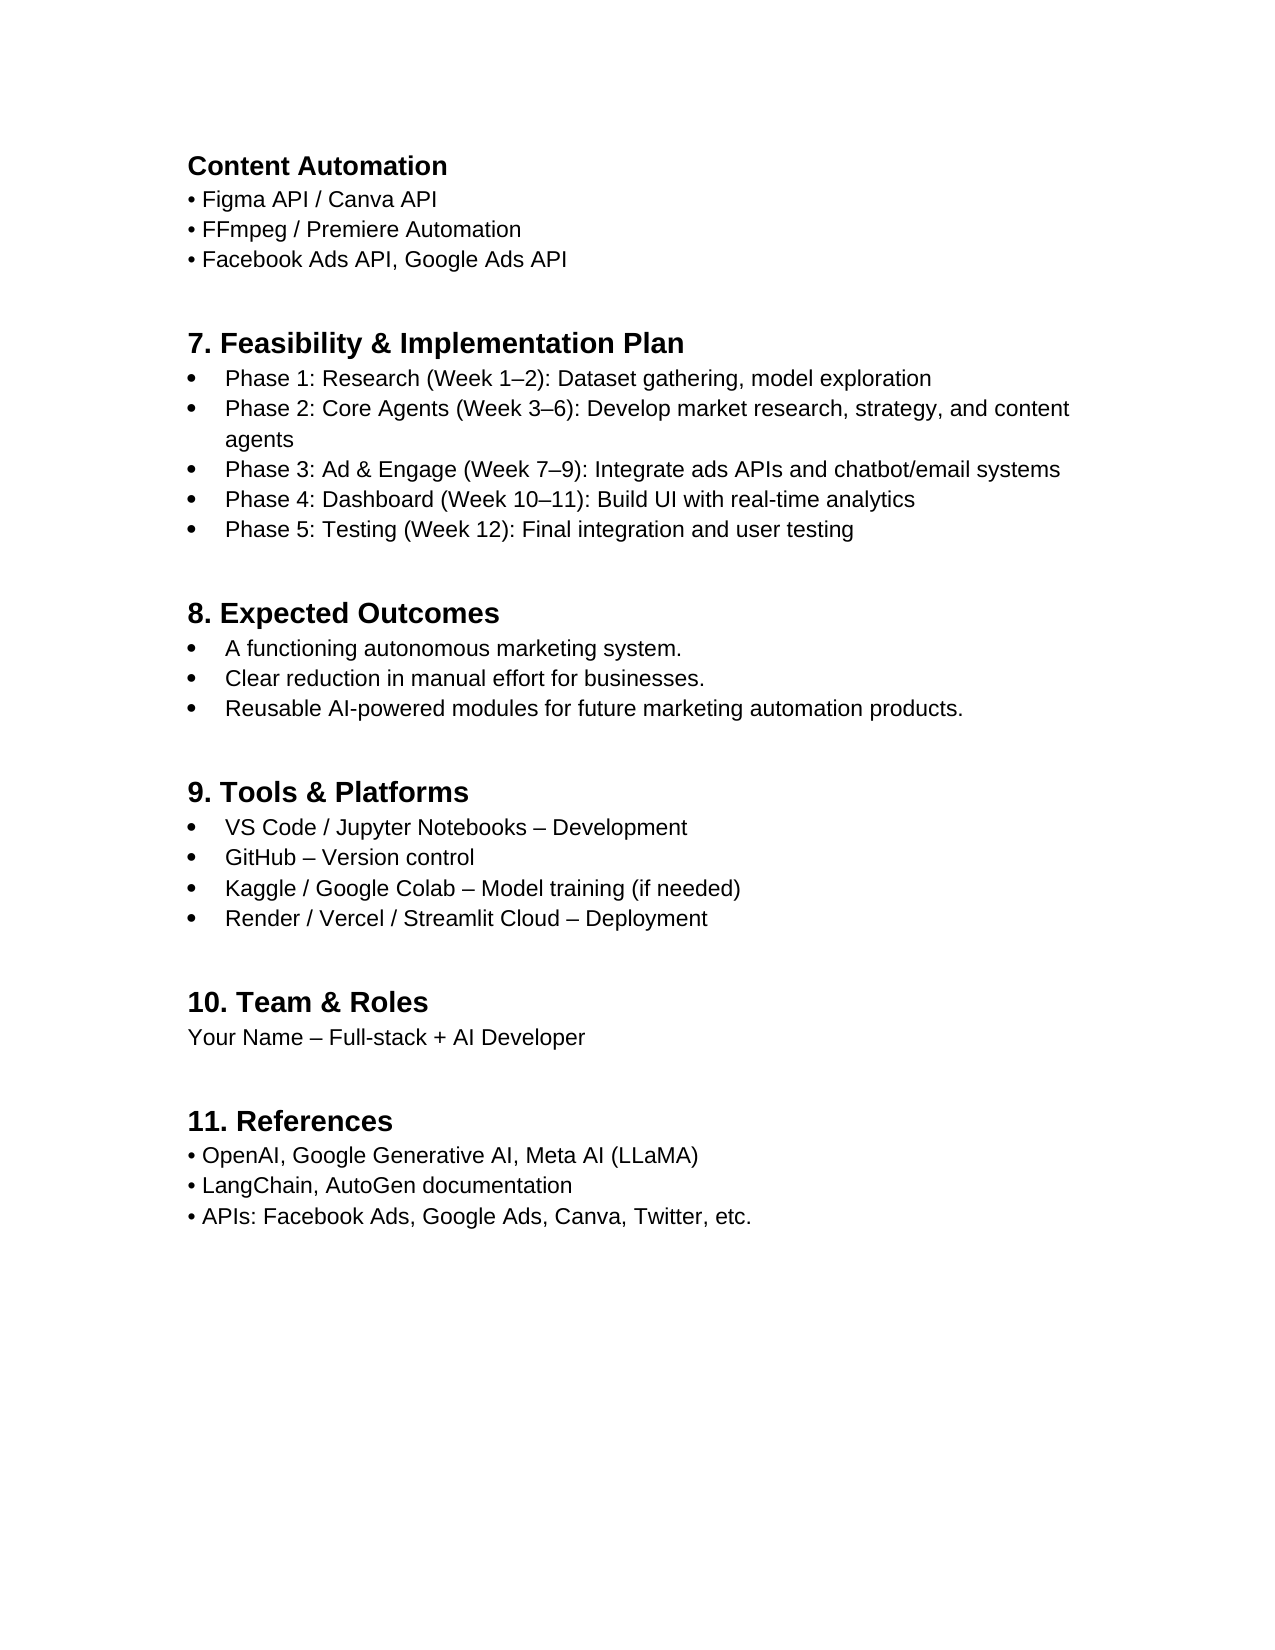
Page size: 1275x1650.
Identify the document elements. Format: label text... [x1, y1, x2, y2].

text • Figma API / Canva API • FFmpeg / Premiere Automation • Facebook Ads API, Google Ads API [187, 186, 1087, 273]
text Your Name – Full-stack + AI Developer [187, 1023, 1087, 1050]
subtitle 10. Team & Roles [187, 985, 1087, 1018]
list VS Code / Jupyter Notebooks – Development [187, 814, 1087, 840]
list Phase 1: Research (Week 1–2): Dataset gathering, model exploration [187, 365, 1087, 391]
list Phase 4: Dashboard (Week 10–11): Build UI with real-time analytics [187, 486, 1087, 512]
list A functioning autonomous marketing system. [187, 635, 1087, 661]
list Clear reduction in manual effort for businesses. [187, 665, 1087, 691]
list GitHub – Version control [187, 844, 1087, 871]
list Render / Vercel / Streamlit Cloud – Deployment [187, 905, 1087, 931]
subtitle 9. Tools & Platforms [187, 776, 1087, 809]
list Phase 3: Ad & Engage (Week 7–9): Integrate ads APIs and chatbot/email systems [187, 456, 1087, 482]
list Phase 5: Testing (Week 12): Final integration and user testing [187, 516, 1087, 542]
subtitle 8. Expected Outcomes [187, 596, 1087, 630]
list Kaggle / Google Colab – Model training (if needed) [187, 874, 1087, 901]
list Reusable AI-powered modules for future marketing automation products. [187, 695, 1087, 722]
subtitle Content Automation [187, 150, 1087, 181]
subtitle 11. References [187, 1104, 1087, 1137]
text • OpenAI, Google Generative AI, Meta AI (LLaMA) • LangChain, AutoGen documentation • APIs: Facebook Ads, Google Ads, Canva, Twitter, etc. [187, 1142, 1087, 1229]
subtitle 7. Feasibility & Implementation Plan [187, 327, 1087, 360]
list Phase 2: Core Agents (Week 3–6): Develop market research, strategy, and content agents [187, 395, 1087, 452]
